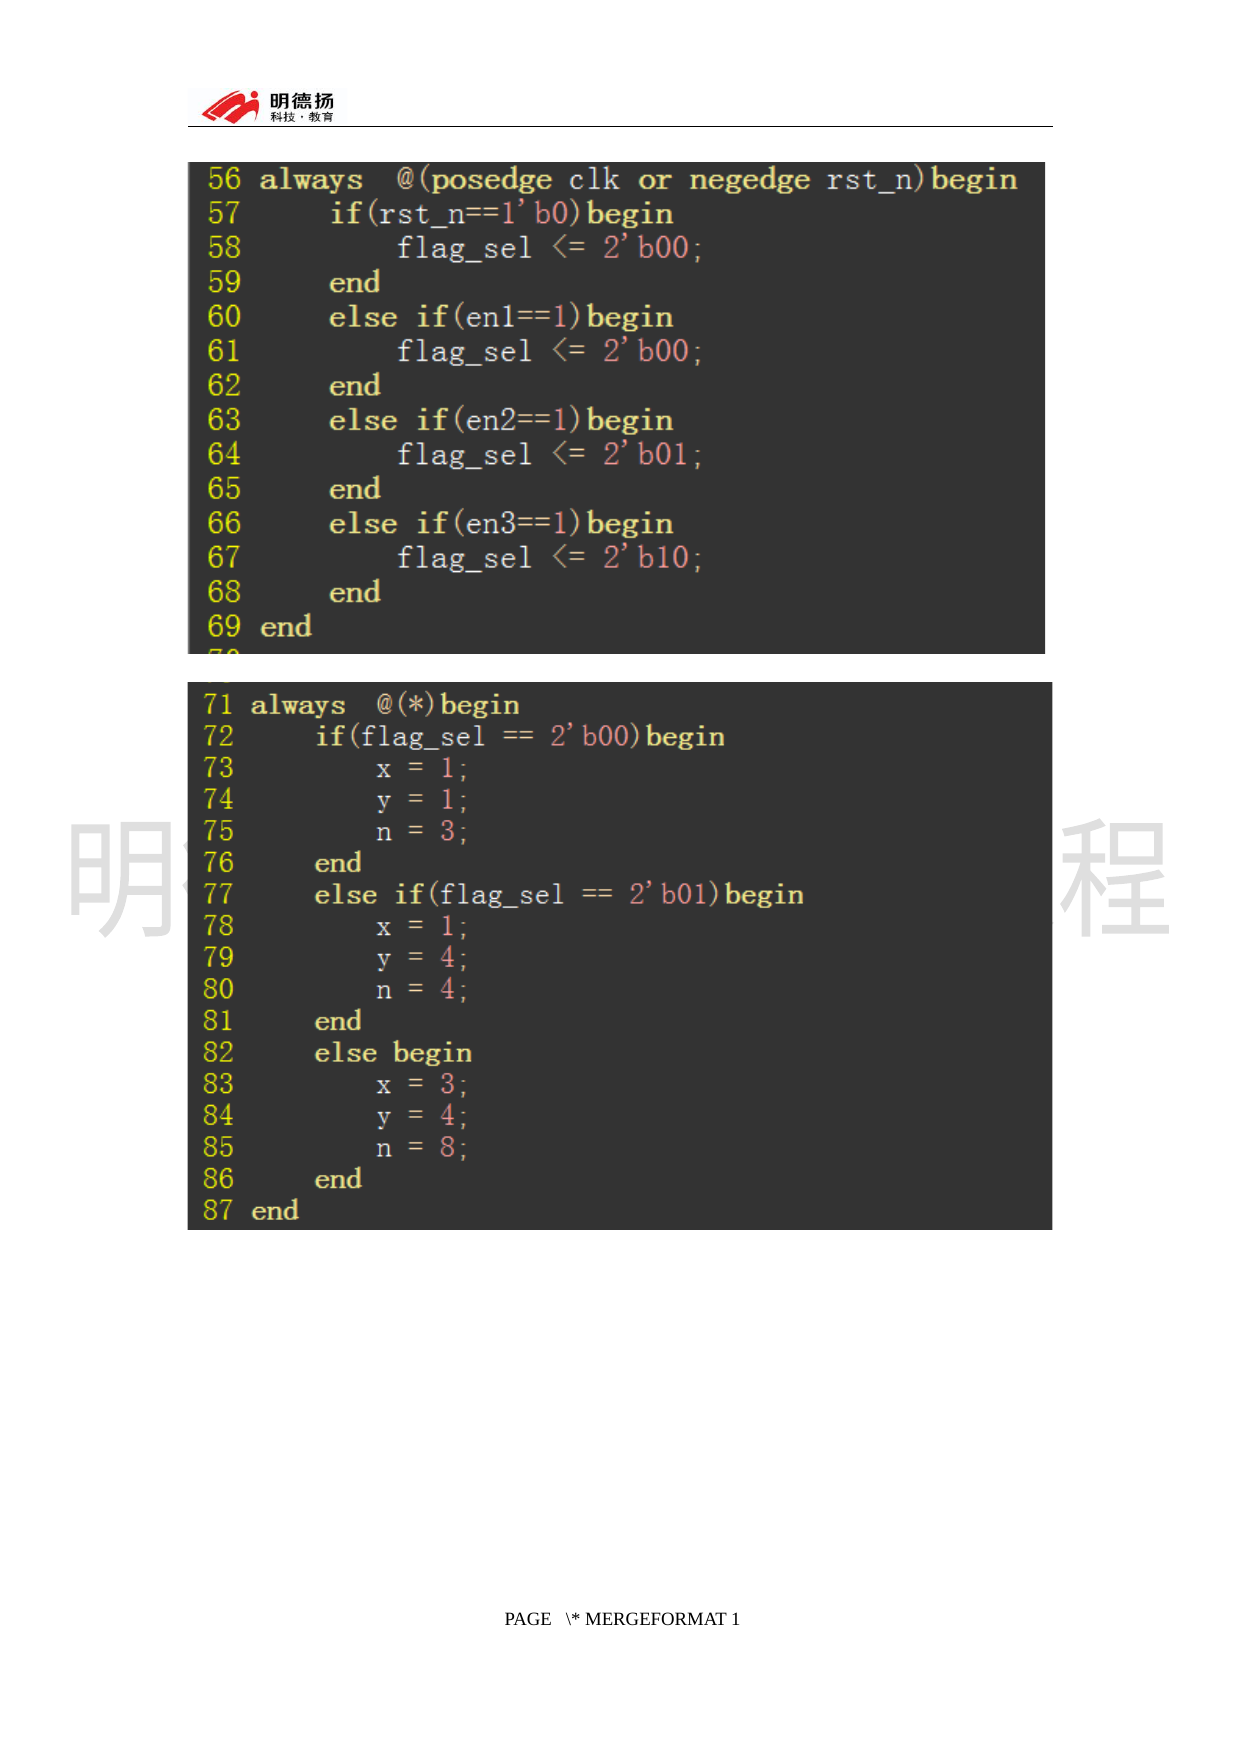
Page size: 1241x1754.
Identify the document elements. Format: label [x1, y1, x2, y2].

picture [187, 162, 1046, 654]
picture [187, 88, 348, 124]
picture [187, 682, 1053, 1230]
